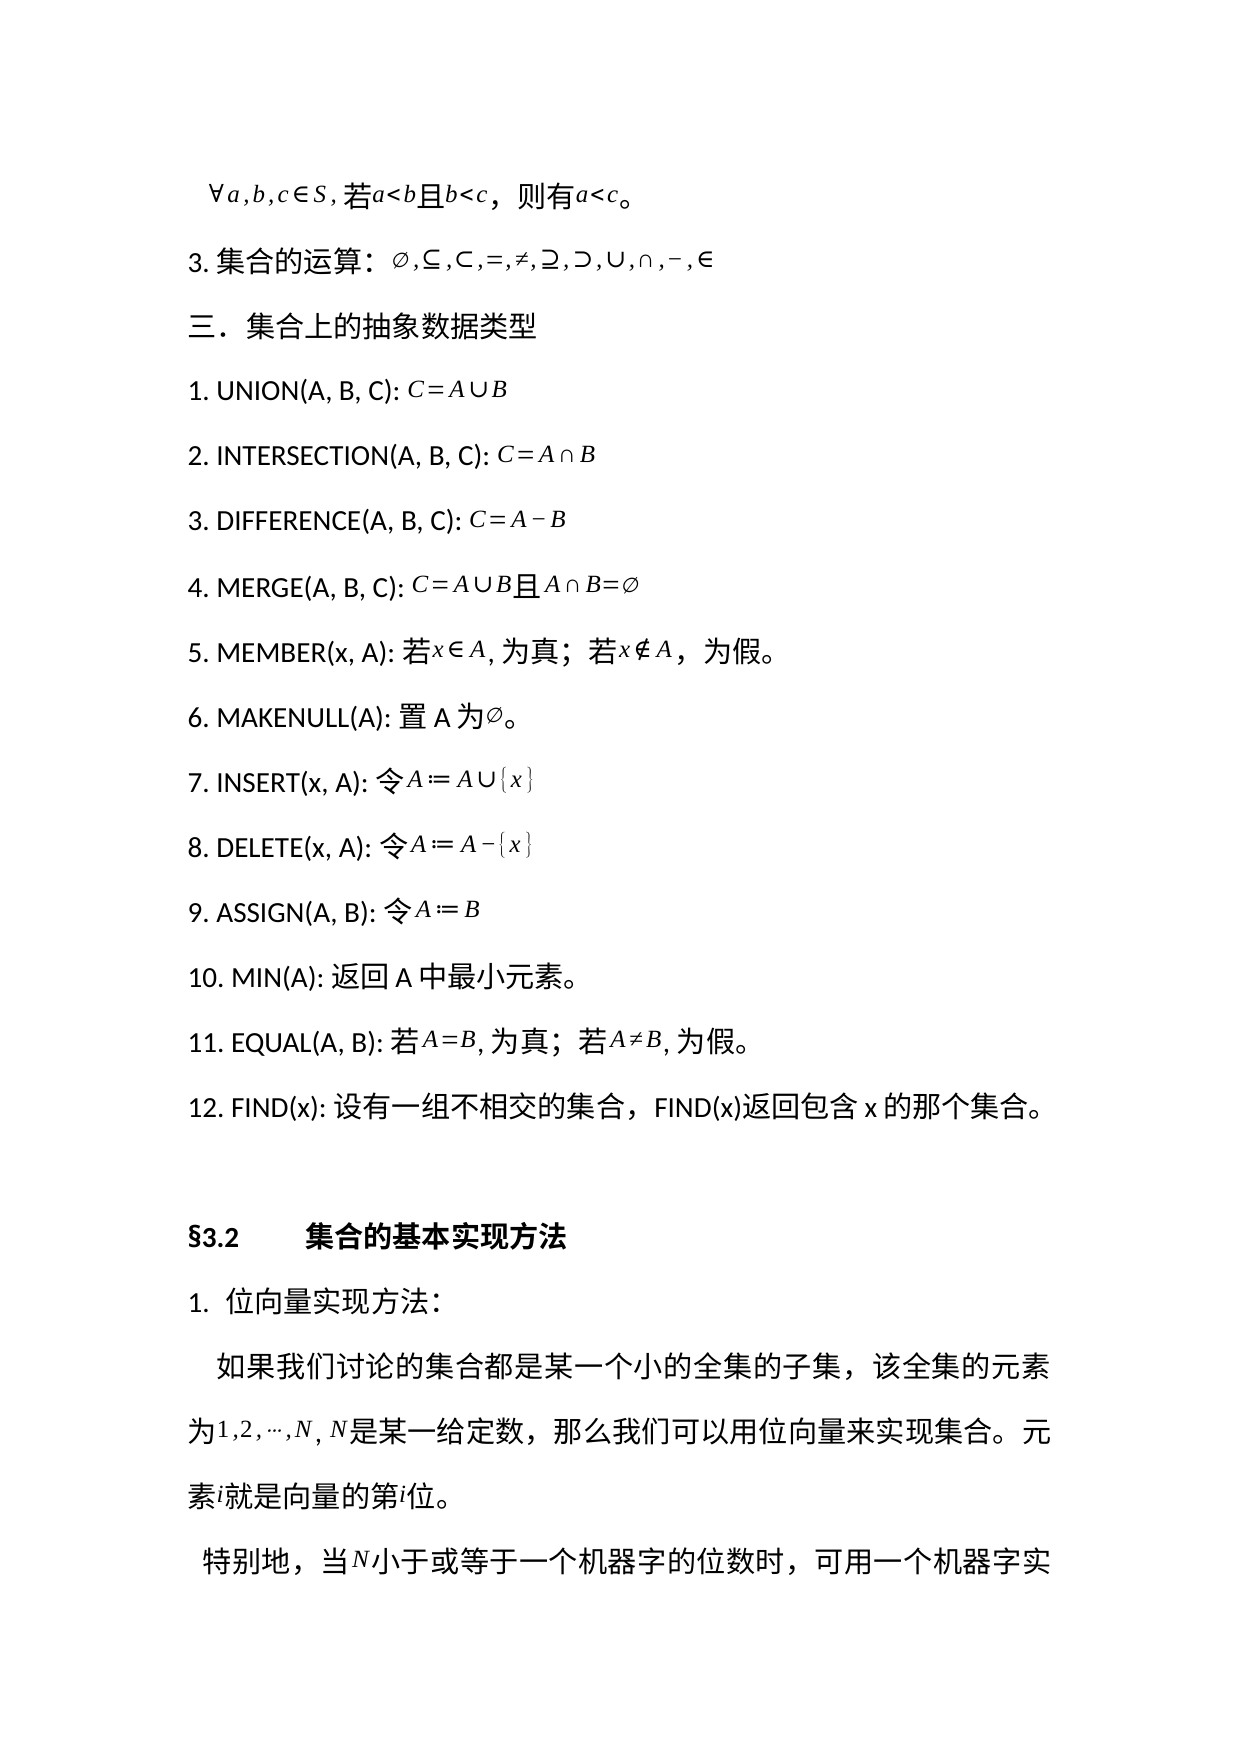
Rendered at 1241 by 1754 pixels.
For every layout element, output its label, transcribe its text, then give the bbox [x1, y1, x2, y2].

text 12. FIND(x): 设有一组不相交的集合，FIND(x)返回包含x的那个集合。 [187, 1072, 1053, 1137]
text 3. 集合的运算： [187, 227, 1053, 292]
text 如果我们讨论的集合都是某一个小的全集的子集，该全集的元素为, 是某一给定数，那么我们可以用位向量来实现集合。元素就是向量的第位。 [187, 1332, 1053, 1527]
text 三．集合上的抽象数据类型 [187, 292, 1053, 357]
text 2. INTERSECTION(A, B, C): [187, 422, 1053, 487]
text 9. ASSIGN(A, B): 令 [187, 877, 1053, 942]
text 4. MERGE(A, B, C): 且 [187, 552, 1053, 617]
text 5. MEMBER(x, A): 若, 为真；若，为假。 [187, 617, 1053, 682]
text 7. INSERT(x, A): 令 [187, 747, 1053, 812]
text §3.2 集合的基本实现方法 [187, 1202, 1053, 1267]
text 6. MAKENULL(A): 置A为。 [187, 682, 1053, 747]
text 8. DELETE(x, A): 令 [187, 812, 1053, 877]
text 11. EQUAL(A, B): 若, 为真；若, 为假。 [187, 1007, 1053, 1072]
text 10. MIN(A): 返回A中最小元素。 [187, 942, 1053, 1007]
text 若且，则有。 [187, 162, 1053, 227]
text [187, 1527, 1053, 1592]
text 1. UNION(A, B, C): [187, 357, 1053, 422]
list 位向量实现方法： [187, 1267, 1053, 1332]
text 3. DIFFERENCE(A, B, C): [187, 487, 1053, 552]
